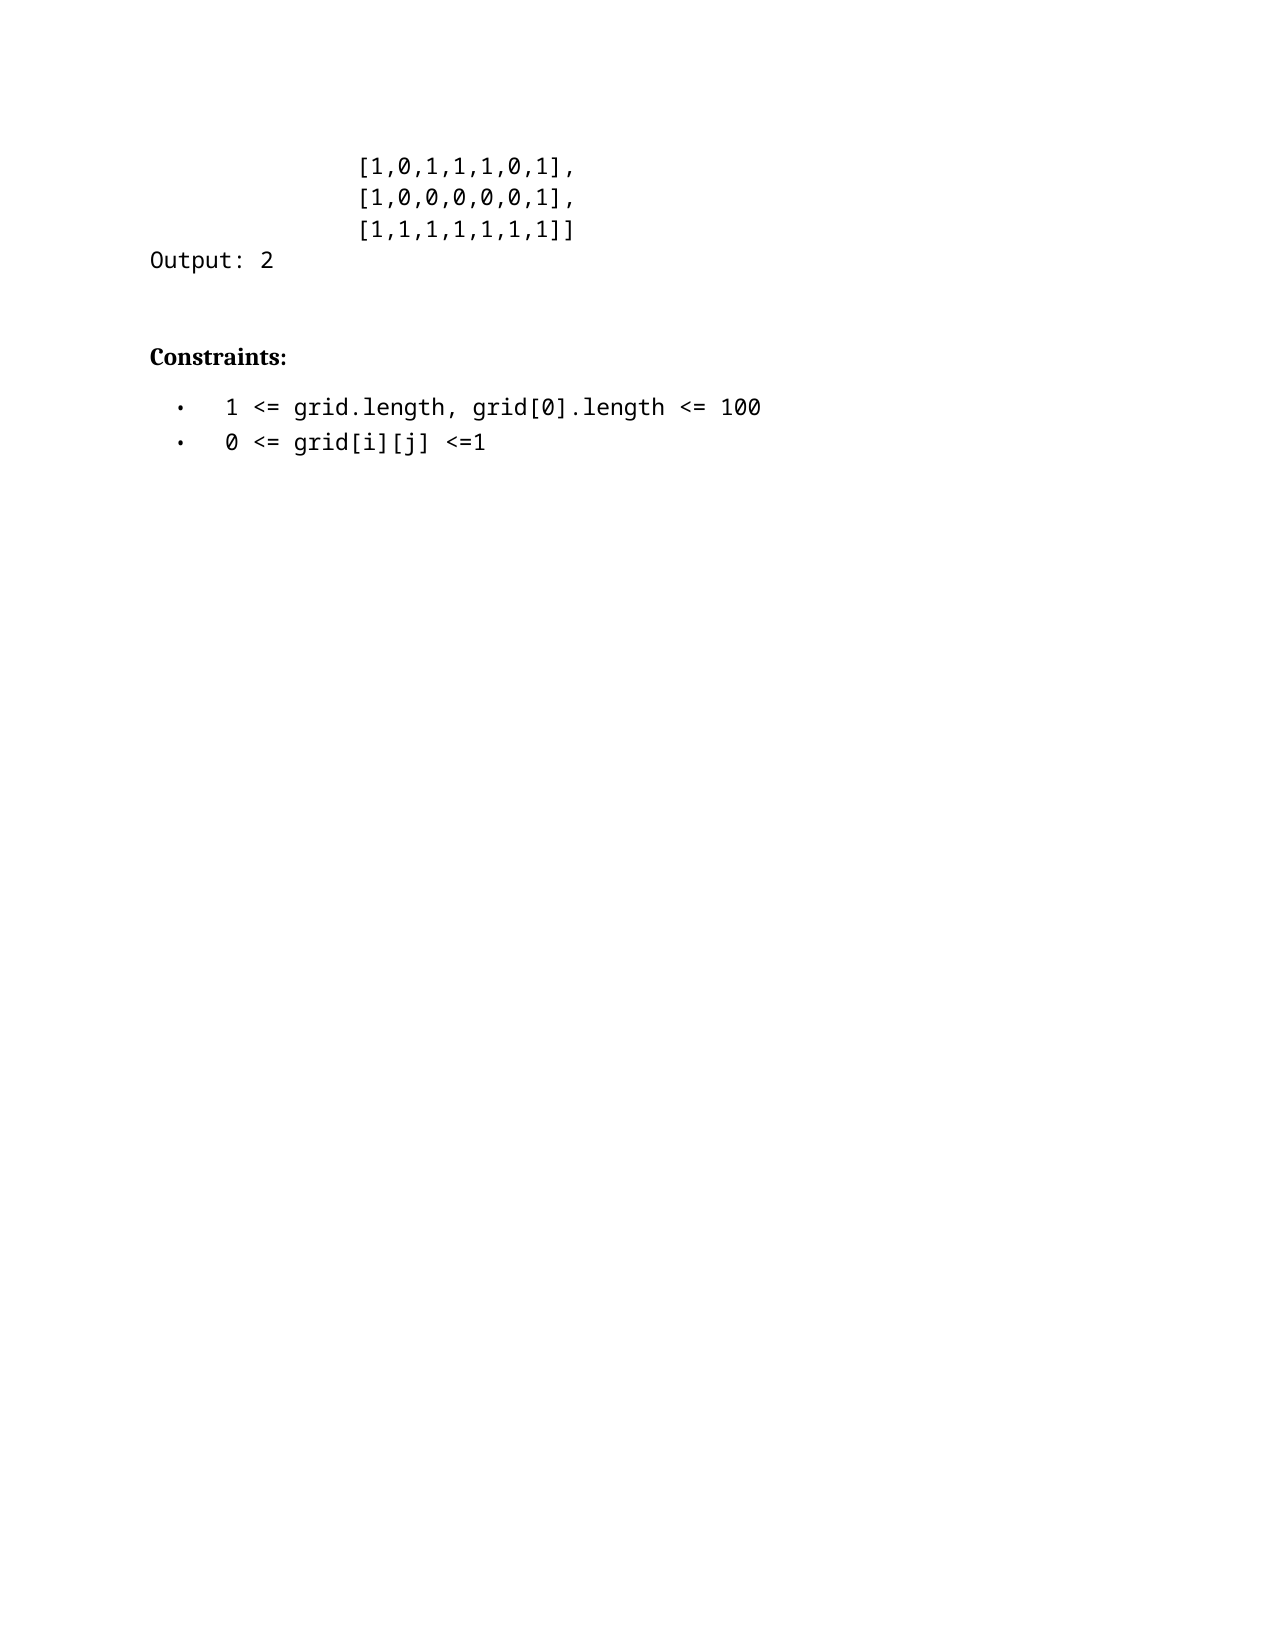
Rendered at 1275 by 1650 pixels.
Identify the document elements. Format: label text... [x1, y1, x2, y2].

list 1 <= grid.length, grid[0].length <= 100 [175, 391, 1125, 422]
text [150, 150, 1125, 275]
text Constraints: [150, 343, 1125, 372]
list 0 <= grid[i][j] <=1 [175, 426, 1125, 457]
